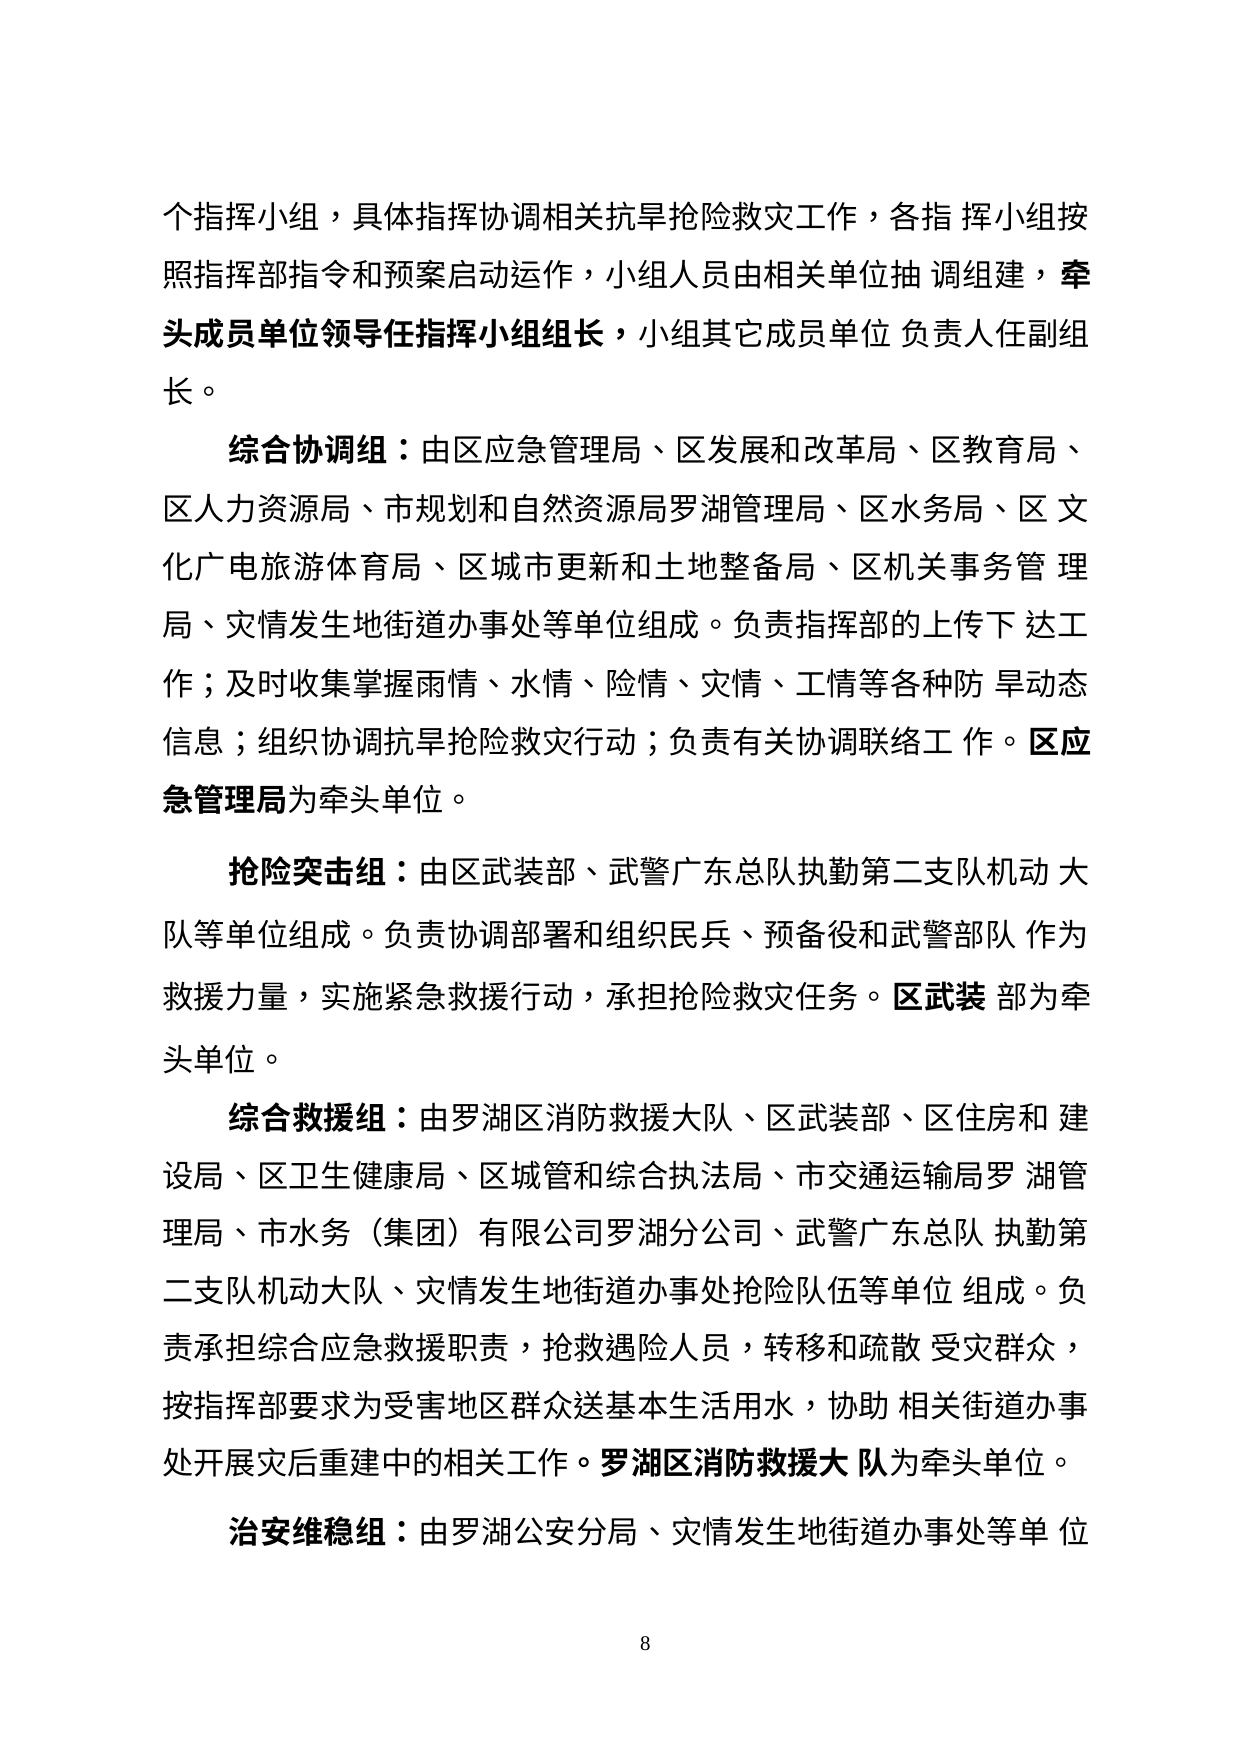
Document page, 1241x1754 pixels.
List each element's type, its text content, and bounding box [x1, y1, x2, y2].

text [162, 182, 1091, 415]
text 抢险突击组：由区武装部、武警广东总队执勤第二支队机动 大队等单位组成。负责协调部署和组织民兵、预备役和武警部队 作为救援力量，实施紧急救援行动，承担抢险救灾任务。区武装 部为牵头单位。 [162, 834, 1091, 1084]
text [162, 1497, 1091, 1555]
text 综合救援组：由罗湖区消防救援大队、区武装部、区住房和 建设局、区卫生健康局、区城管和综合执法局、市交通运输局罗 湖管理局、市水务（集团）有限公司罗湖分公司、武警广东总队 执勤第二支队机动大队、灾情发生地街道办事处抢险队伍等单位 组成。负责承担综合应急救援职责，抢救遇险人员，转移和疏散 受灾群众，按指挥部要求为受害地区群众送基本生活用水，协助 相关街道办事处开展灾后重建中的相关工作。罗湖区消防救援大 队为牵头单位。 [162, 1084, 1091, 1486]
text 综合协调组：由区应急管理局、区发展和改革局、区教育局、 区人力资源局、市规划和自然资源局罗湖管理局、区水务局、区 文化广电旅游体育局、区城市更新和土地整备局、区机关事务管 理局、灾情发生地街道办事处等单位组成。负责指挥部的上传下 达工作；及时收集掌握雨情、水情、险情、灾情、工情等各种防 旱动态信息；组织协调抗旱抢险救灾行动；负责有关协调联络工 作。区应急管理局为牵头单位。 [162, 415, 1091, 823]
